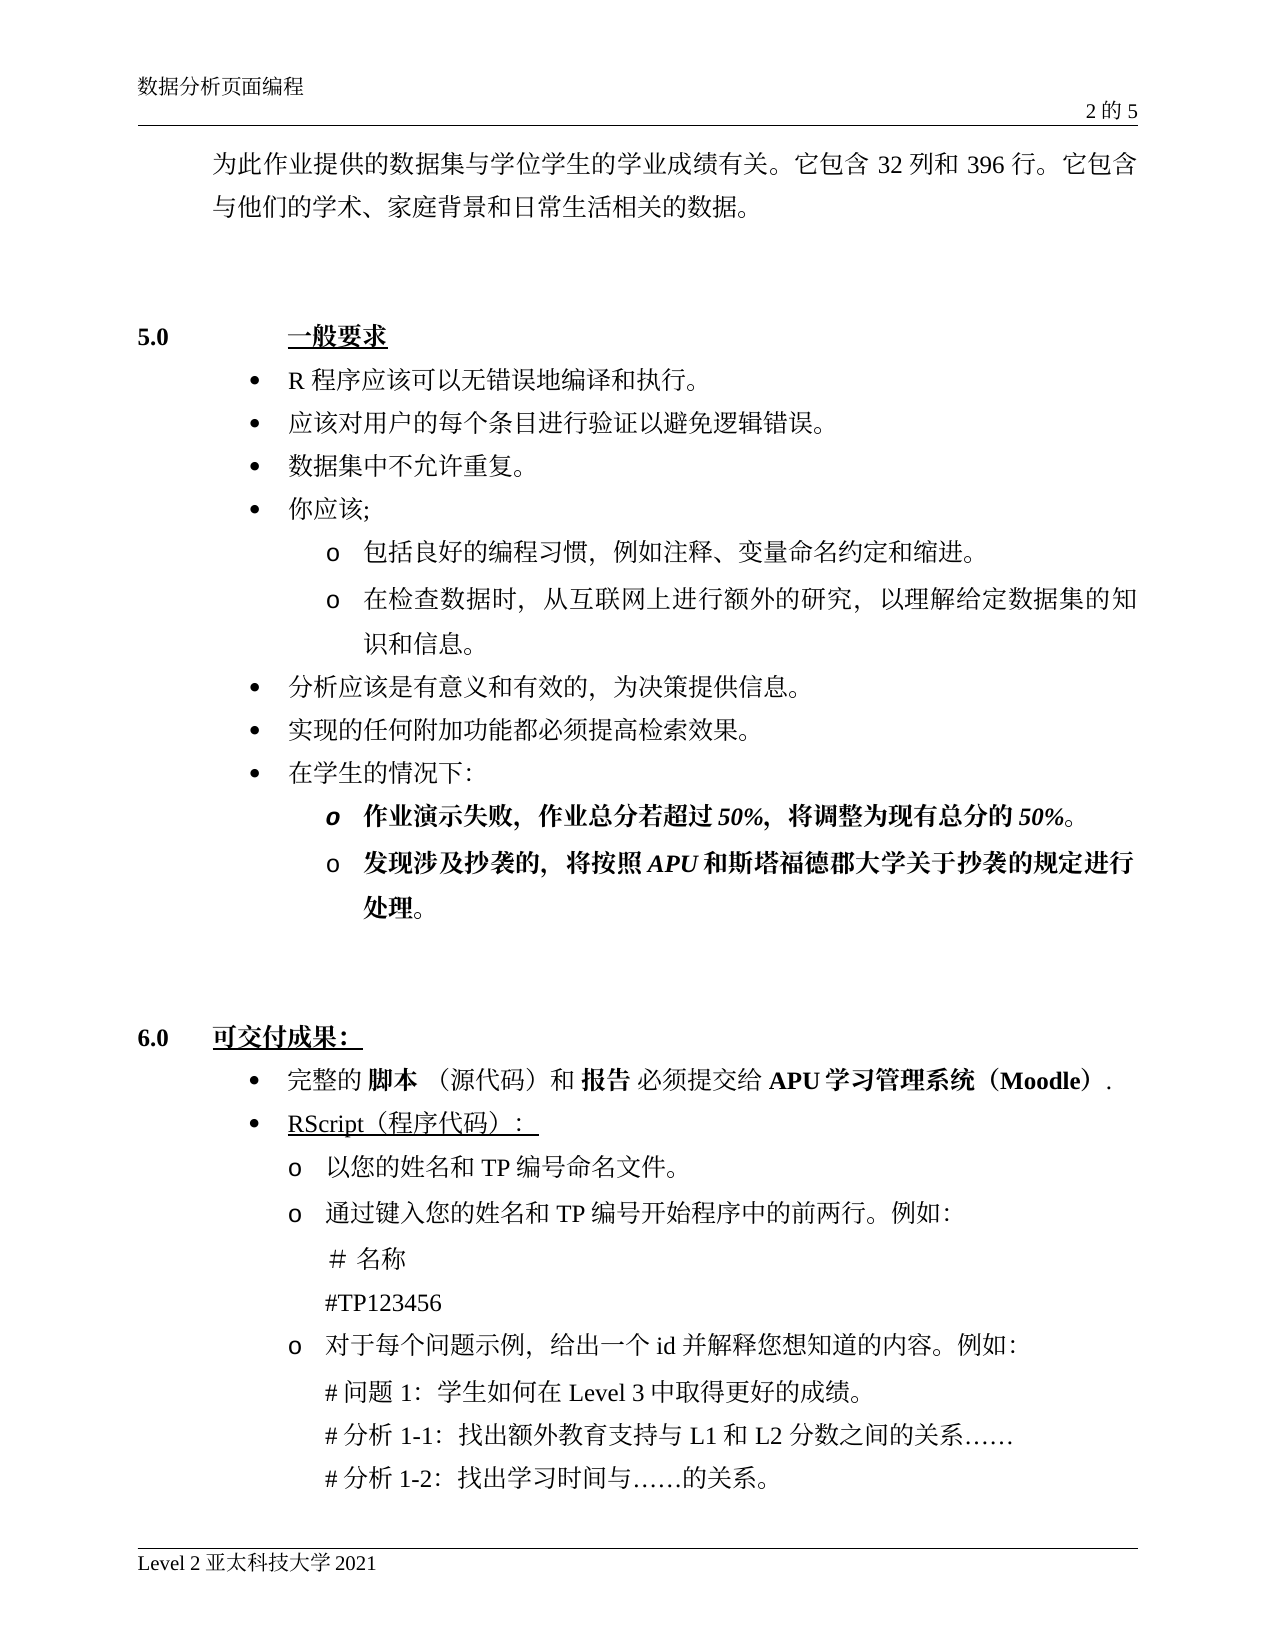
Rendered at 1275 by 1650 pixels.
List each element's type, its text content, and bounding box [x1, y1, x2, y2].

list 一般要求 [137, 322, 1138, 351]
text # 分析 1-1：找出额外教育支持与 L1 和 L2 分数之间的关系…… [325, 1421, 1138, 1449]
list 在学生的情况下： [250, 759, 1138, 788]
list 通过键入您的姓名和 TP 编号开始程序中的前两行。例如： [287, 1199, 1138, 1230]
list 以您的姓名和 TP 编号命名文件。 [287, 1153, 1138, 1183]
list 完整的 脚本 （源代码）和 报告 必须提交给 APU学习管理系统（Moodle）. [250, 1066, 1138, 1095]
text # 问题 1：学生如何在 Level 3 中取得更好的成绩。 [325, 1378, 1138, 1406]
text #TP123456 [325, 1288, 1138, 1317]
list 实现的任何附加功能都必须提高检索效果。 [250, 716, 1138, 745]
list 在检查数据时，从互联网上进行额外的研究，以理解给定数据集的知识和信息。 [325, 585, 1138, 659]
list 作业演示失败，作业总分若超过50%，将调整为现有总分的50%。 [325, 802, 1138, 833]
list 数据集中不允许重复。 [250, 452, 1138, 481]
text ＃ 名称 [325, 1245, 1138, 1274]
list 发现涉及抄袭的，将按照APU和斯塔福德郡大学关于抄袭的规定进行处理。 [325, 849, 1138, 923]
list 对于每个问题示例，给出一个 id 并解释您想知道的内容。例如： [287, 1331, 1138, 1362]
list 分析应该是有意义和有效的，为决策提供信息。 [250, 673, 1138, 702]
text 为此作业提供的数据集与学位学生的学业成绩有关。它包含 32 列和 396 行。它包含与他们的学术、家庭背景和日常生活相关的数据。 [212, 150, 1138, 222]
list 可交付成果： [137, 1023, 1138, 1052]
list R 程序应该可以无错误地编译和执行。 [250, 366, 1138, 395]
list 应该对用户的每个条目进行验证以避免逻辑错误。 [250, 409, 1138, 438]
list 你应该; [250, 495, 1138, 524]
text # 分析1-2：找出学习时间与……的关系。 [325, 1464, 1138, 1493]
list 包括良好的编程习惯，例如注释、变量命名约定和缩进。 [325, 538, 1138, 569]
list RScript（程序代码）： [250, 1109, 1138, 1138]
